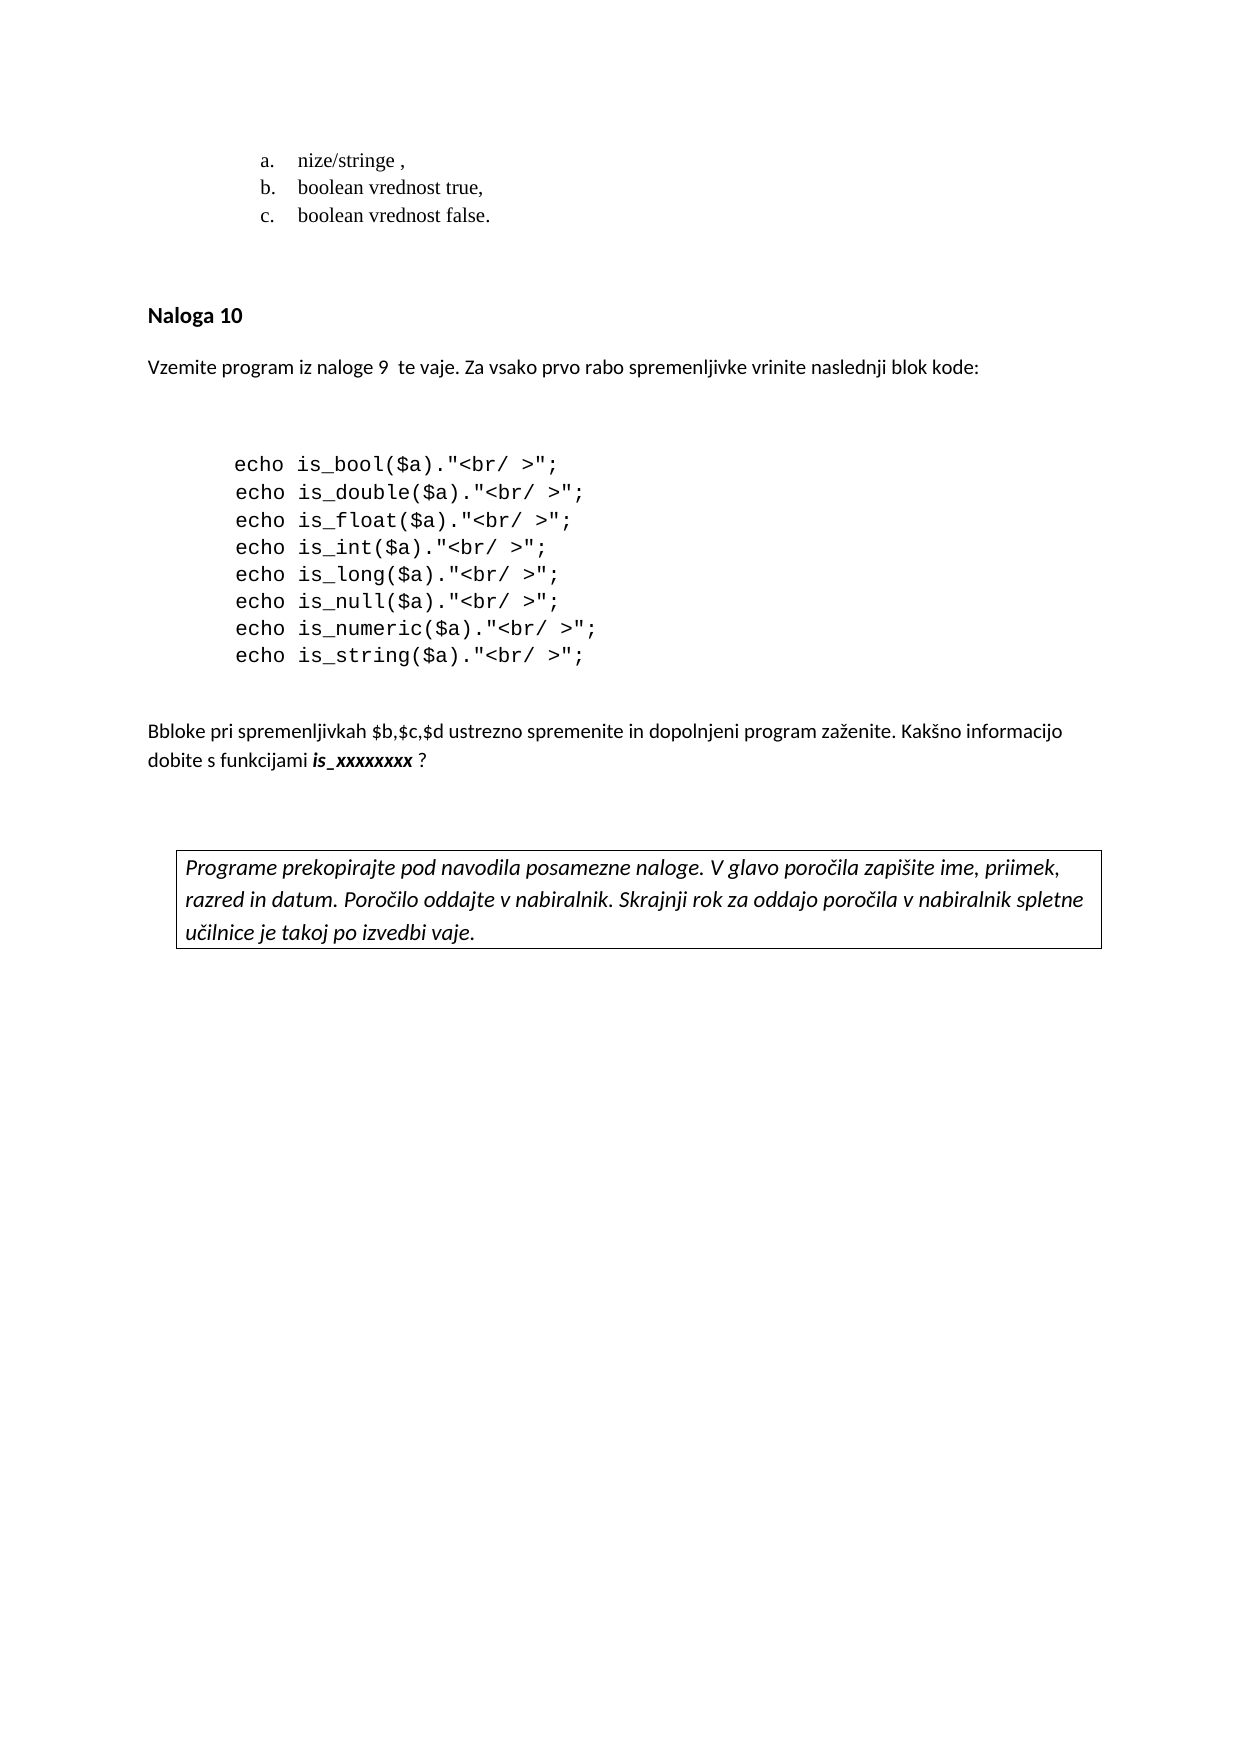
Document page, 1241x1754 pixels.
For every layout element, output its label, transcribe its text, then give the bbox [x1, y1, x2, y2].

text Vzemite program iz naloge 9 te vaje. Za vsako prvo rabo spremenljivke vrinite naslednji blok kode: [148, 354, 1093, 380]
text Naloga 10 [148, 301, 1093, 329]
text Bbloke pri spremenljivkah $b,$c,$d ustrezno spremenite in dopolnjeni program zaženite. Kakšno informacijo dobite s funkcijami is_xxxxxxxx ? [148, 718, 1093, 772]
list boolean vrednost false. [260, 203, 1093, 227]
list boolean vrednost true, [260, 175, 1093, 199]
text echo is_float($a)."<br/ >"; [223, 509, 1093, 533]
text echo is_numeric($a)."<br/ >"; [223, 618, 1093, 642]
text echo is_string($a)."<br/ >"; [223, 646, 1093, 669]
text echo is_null($a)."<br/ >"; [223, 591, 1093, 615]
text Programe prekopirajte pod navodila posamezne naloge. V glavo poročila zapišite ime, priimek, razred in datum. Poročilo oddajte v nabiralnik. Skrajnji rok za oddajo poročila v nabiralnik spletne učilnice je takoj po izvedbi vaje. [177, 851, 1101, 948]
text echo is_double($a)."<br/ >"; [223, 482, 1093, 506]
text echo is_bool($a)."<br/ >"; [223, 454, 1093, 478]
text echo is_int($a)."<br/ >"; [223, 537, 1093, 560]
list nize/stringe , [260, 148, 1093, 172]
text echo is_long($a)."<br/ >"; [223, 564, 1093, 588]
